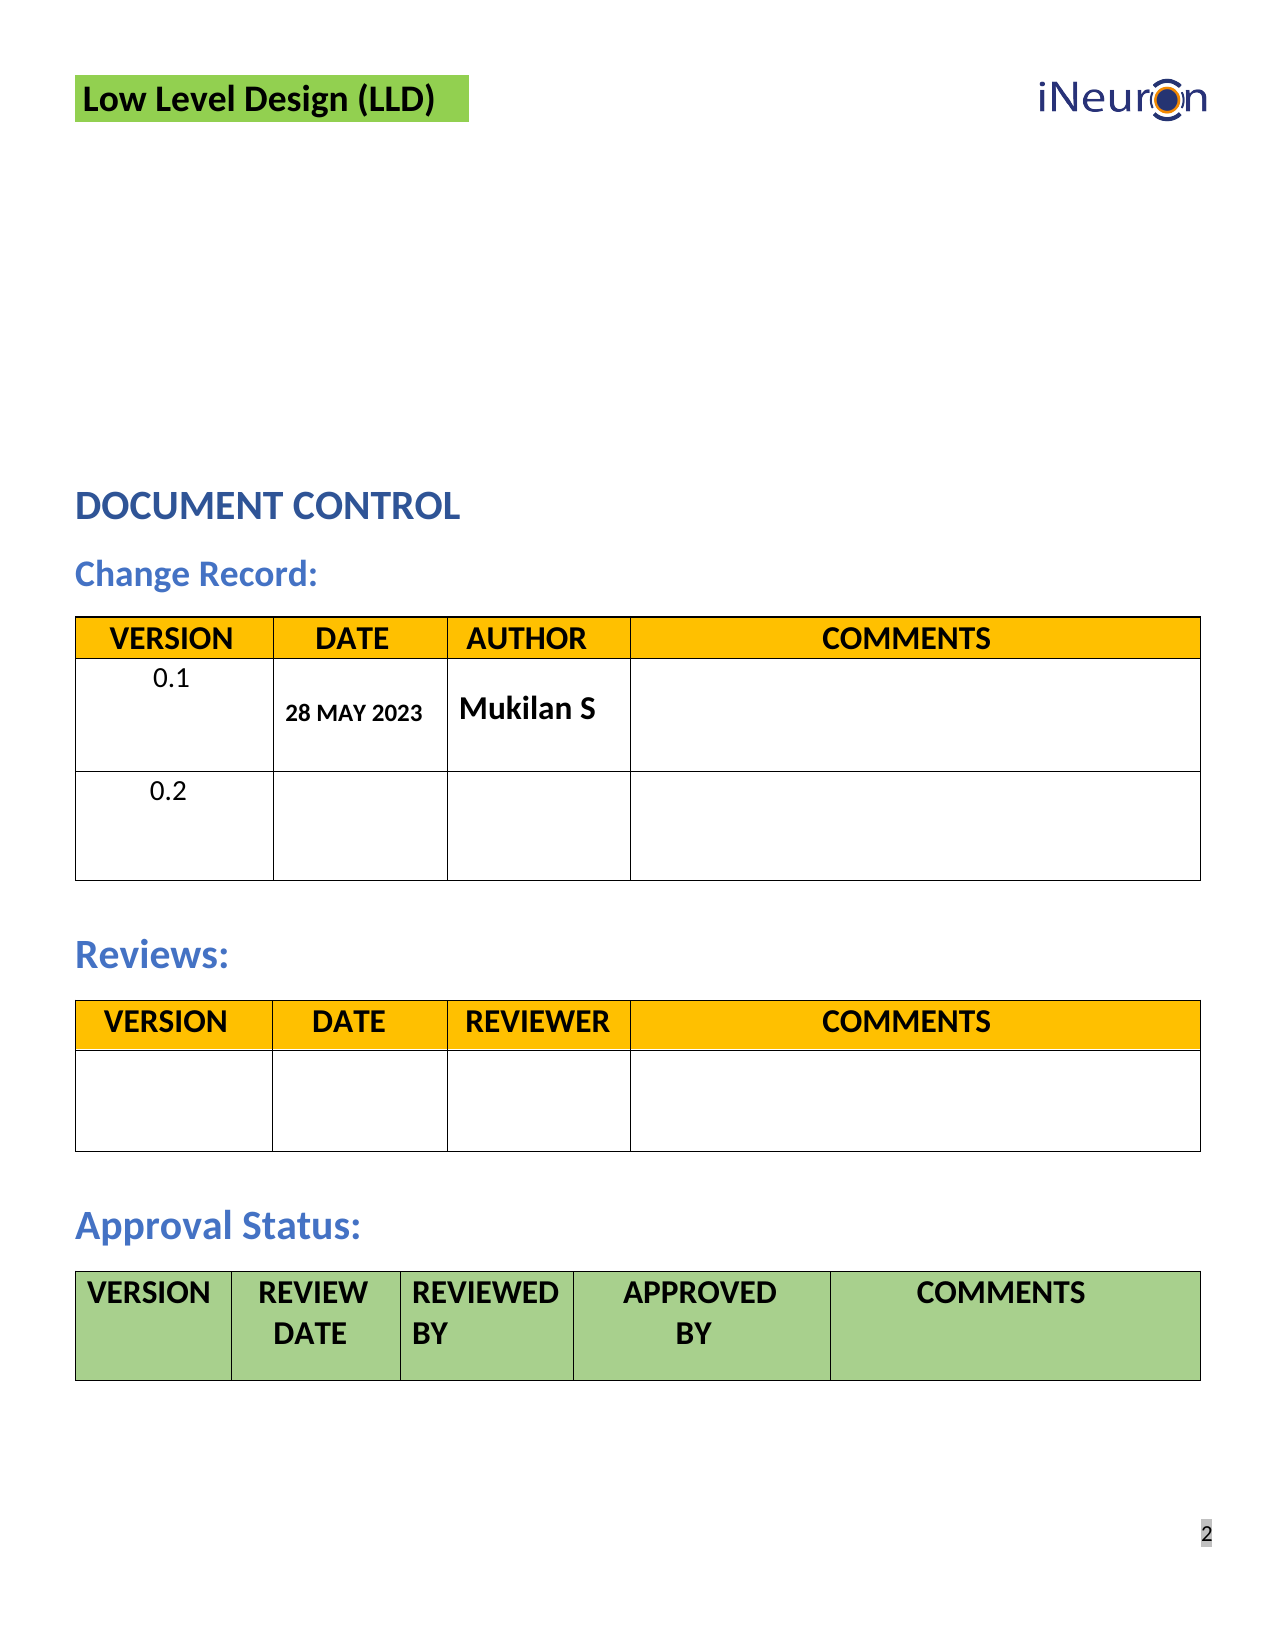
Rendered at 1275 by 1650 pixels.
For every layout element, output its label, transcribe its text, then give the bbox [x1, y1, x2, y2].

table_cell 0.1 [76, 659, 273, 771]
table_header COMMENTS [831, 1272, 1200, 1380]
table_header REVIEWER [448, 1001, 630, 1049]
table_cell [631, 1051, 1200, 1151]
table_header REVIEWED BY [401, 1272, 573, 1380]
table_cell [448, 1051, 630, 1151]
table_header COMMENTS [631, 1001, 1200, 1049]
table_header DATE [273, 1001, 447, 1049]
table_cell [448, 772, 630, 880]
table_header VERSION [76, 1272, 231, 1380]
text Reviews: [75, 928, 1200, 979]
table_header VERSION [76, 1001, 272, 1049]
table_header COMMENTS [631, 618, 1200, 658]
table_header AUTHOR [448, 618, 630, 658]
text Change Record: [75, 550, 1200, 596]
text Approval Status: [75, 1199, 1200, 1250]
table_header APPROVED BY [574, 1272, 830, 1380]
table_header DATE [274, 618, 447, 658]
table_cell [274, 772, 447, 880]
table_header VERSION [76, 618, 273, 658]
text DOCUMENT CONTROL [75, 479, 1200, 529]
table_header REVIEW DATE [232, 1272, 400, 1380]
picture [1036, 75, 1209, 123]
table_cell [631, 659, 1200, 771]
table_cell [273, 1051, 447, 1151]
table_cell 28 MAY 2023 [274, 659, 447, 771]
table_cell [631, 772, 1200, 880]
table_cell 0.2 [76, 772, 273, 880]
table_cell [76, 1051, 272, 1151]
table_cell Mukilan S [448, 659, 630, 771]
